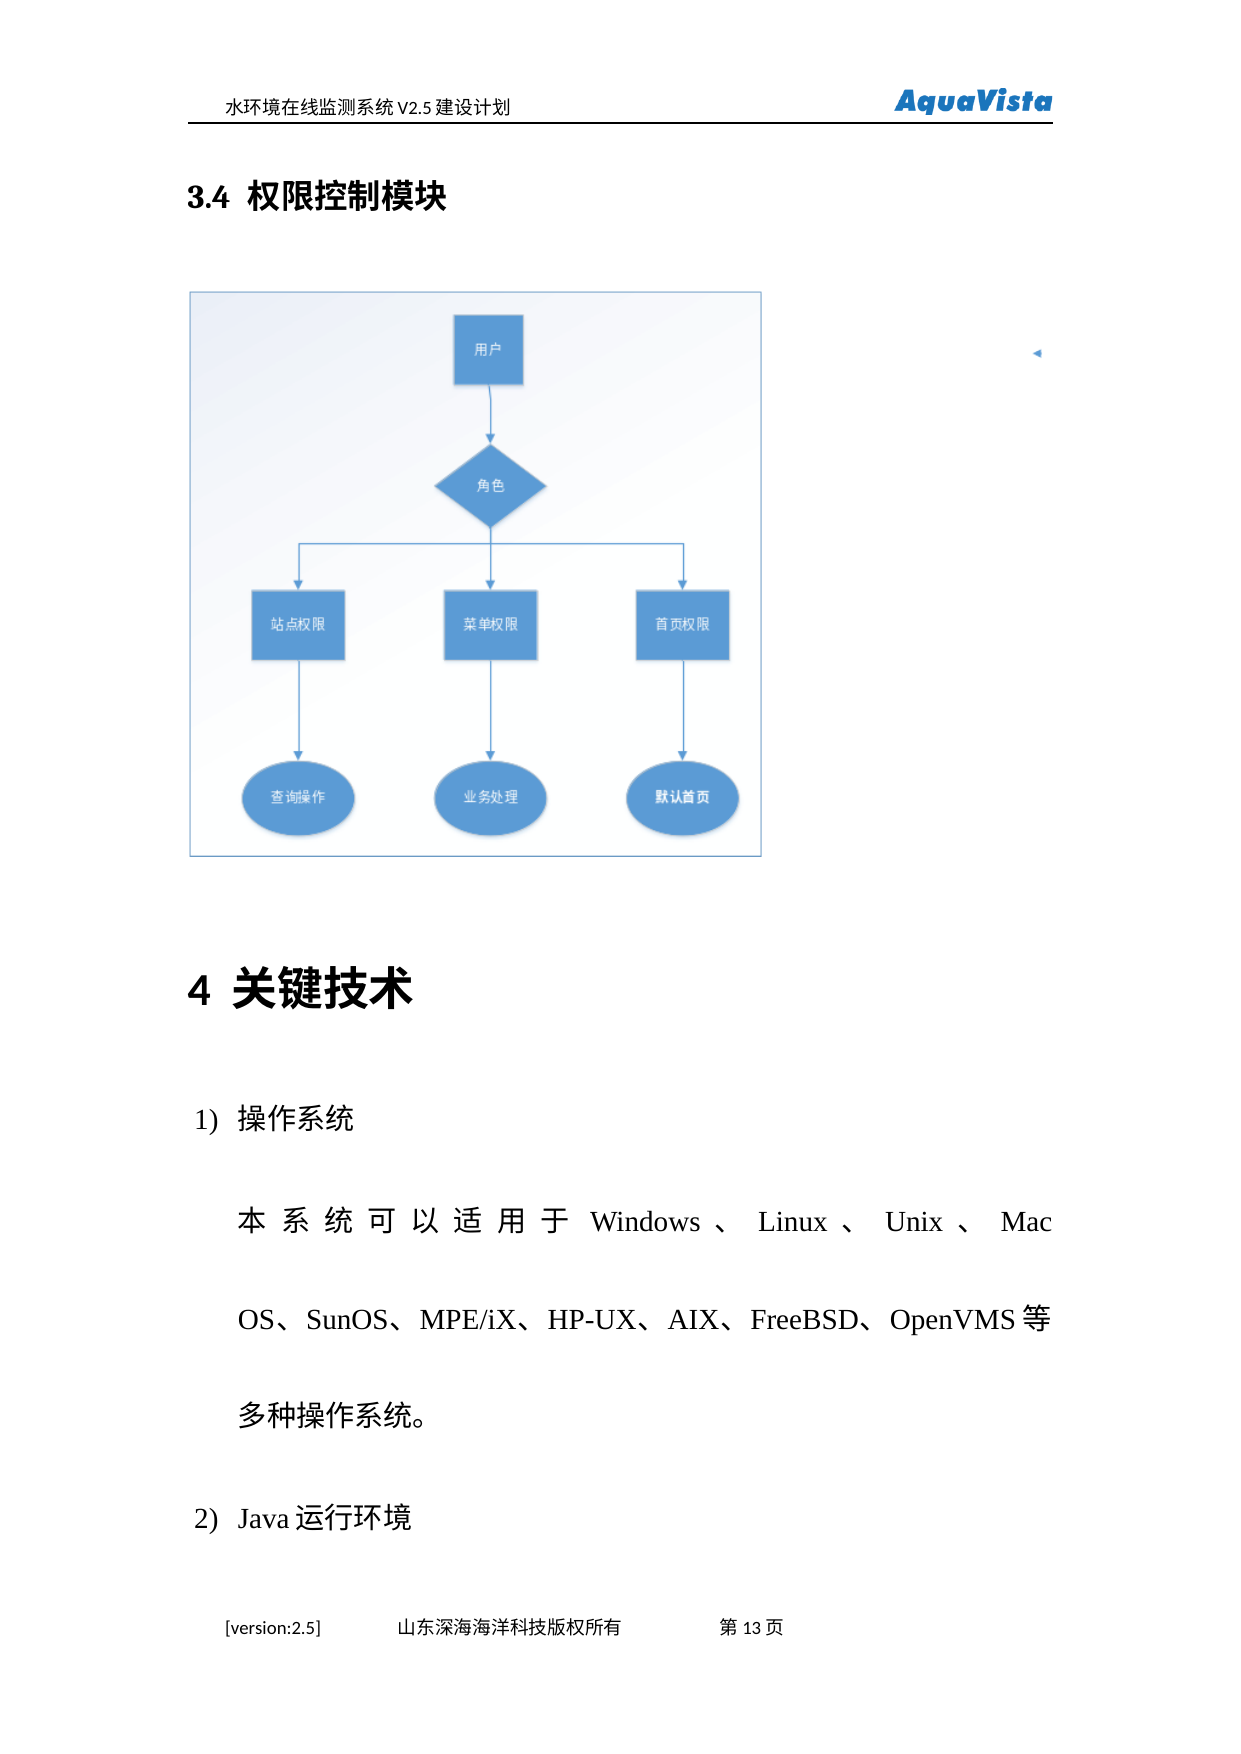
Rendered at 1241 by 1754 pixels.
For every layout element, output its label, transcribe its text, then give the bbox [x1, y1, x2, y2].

list 本系统可以适用于Windows、Linux、Unix、Mac OS、SunOS、MPE/iX、HP-UX、AIX、FreeBSD、OpenVMS等多种操作系统。 [238, 1186, 1053, 1446]
list Java运行环境 [194, 1484, 1053, 1549]
picture [893, 88, 1053, 115]
subtitle 权限控制模块 [187, 162, 1053, 227]
subtitle 关键技术 [187, 937, 1053, 1034]
list 操作系统 [194, 1084, 1053, 1149]
